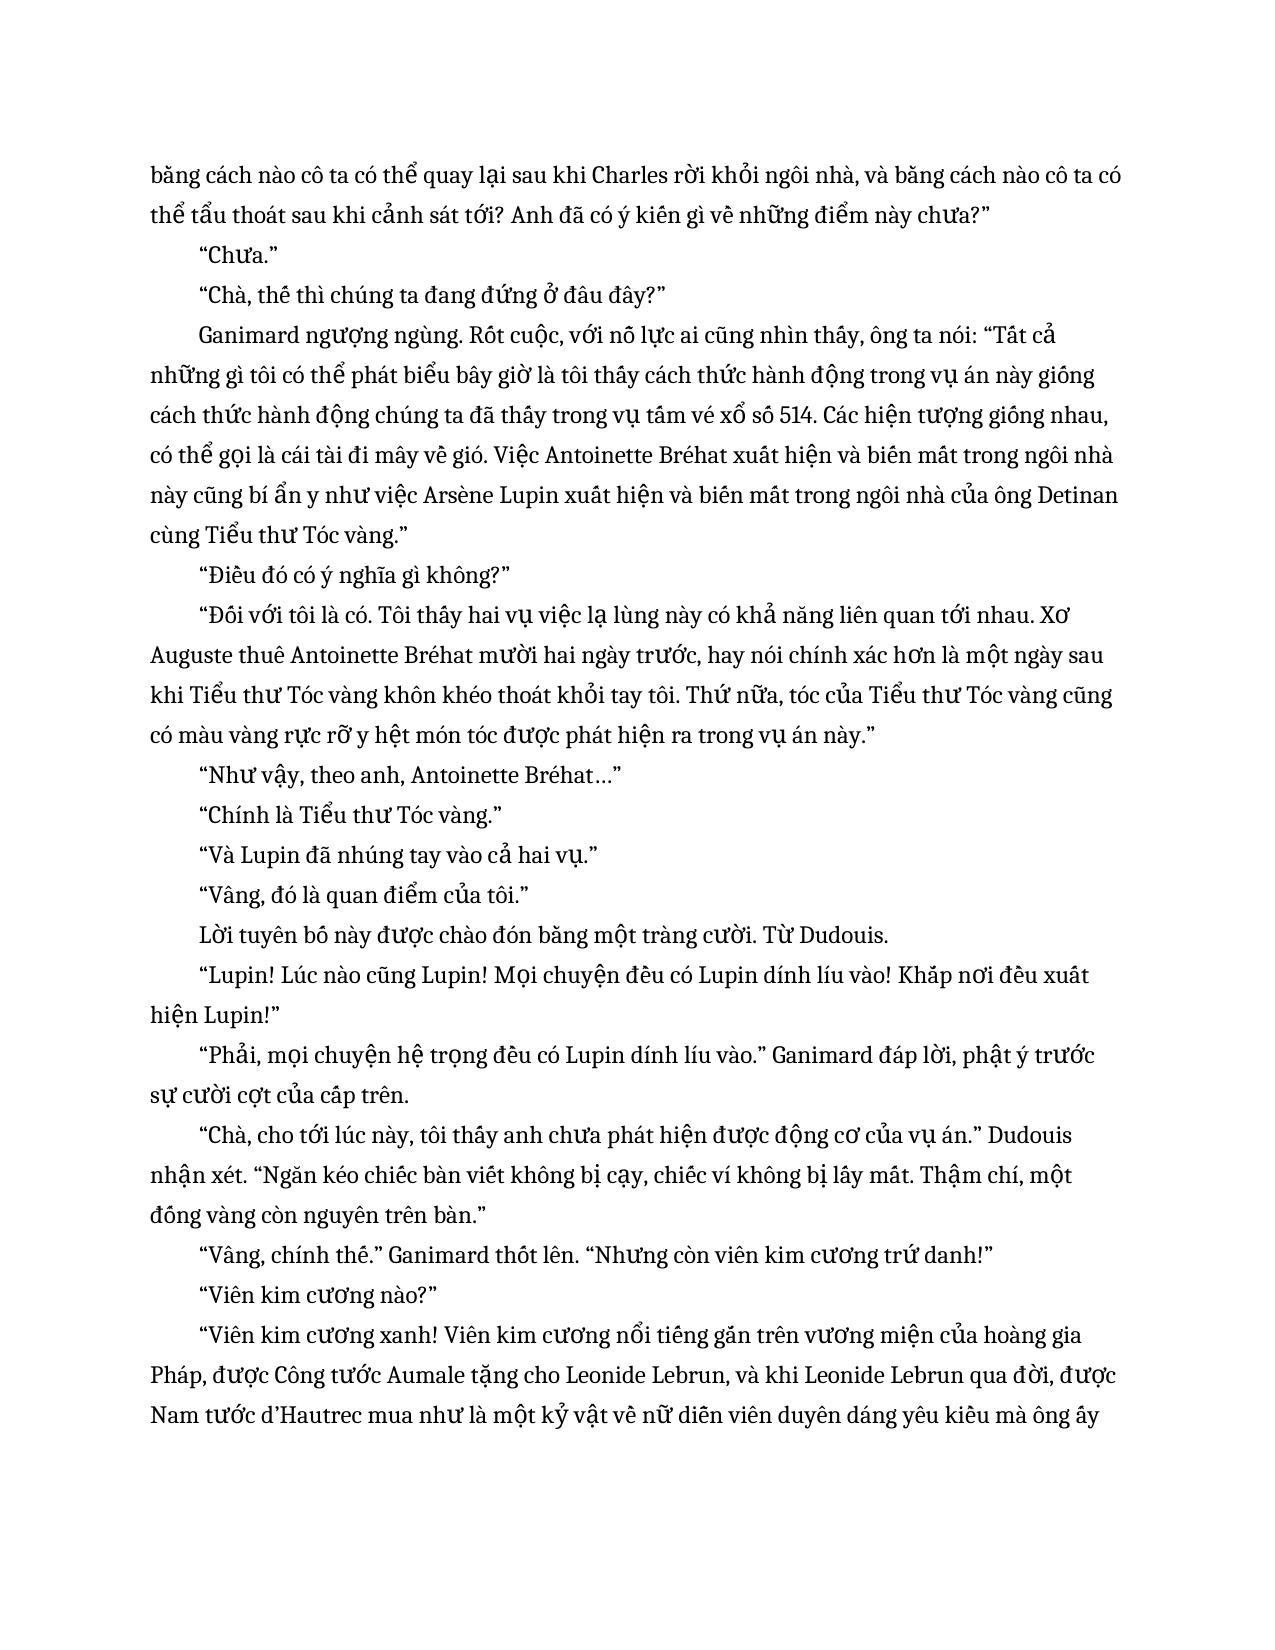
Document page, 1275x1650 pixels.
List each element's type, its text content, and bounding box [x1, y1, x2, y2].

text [150, 150, 1125, 230]
text “Chưa.” [150, 230, 1125, 270]
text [150, 1310, 1125, 1430]
text “Vâng, chính thế.” Ganimard thốt lên. “Nhưng còn viên kim cương trứ danh!” [150, 1230, 1125, 1270]
text “Vâng, đó là quan điểm của tôi.” [150, 870, 1125, 910]
text “Đối với tôi là có. Tôi thấy hai vụ việc lạ lùng này có khả năng liên quan tới nhau. Xơ Auguste thuê Antoinette Bréhat mười hai ngày trước, hay nói chính xác hơn là một ngày sau khi Tiểu thư Tóc vàng khôn khéo thoát khỏi tay tôi. Thứ nữa, tóc của Tiểu thư Tóc vàng cũng có màu vàng rực rỡ y hệt món tóc được phát hiện ra trong vụ án này.” [150, 590, 1125, 750]
text “Điều đó có ý nghĩa gì không?” [150, 550, 1125, 590]
text “Chà, cho tới lúc này, tôi thấy anh chưa phát hiện được động cơ của vụ án.” Dudouis nhận xét. “Ngăn kéo chiếc bàn viết không bị cạy, chiếc ví không bị lấy mất. Thậm chí, một đống vàng còn nguyên trên bàn.” [150, 1110, 1125, 1230]
text Lời tuyên bố này được chào đón bằng một tràng cười. Từ Dudouis. [150, 910, 1125, 950]
text “Lupin! Lúc nào cũng Lupin! Mọi chuyện đều có Lupin dính líu vào! Khắp nơi đều xuất hiện Lupin!” [150, 950, 1125, 1030]
text “Như vậy, theo anh, Antoinette Bréhat…” [150, 750, 1125, 790]
text “Phải, mọi chuyện hệ trọng đều có Lupin dính líu vào.” Ganimard đáp lời, phật ý trước sự cười cợt của cấp trên. [150, 1030, 1125, 1110]
text “Chính là Tiểu thư Tóc vàng.” [150, 790, 1125, 830]
text “Và Lupin đã nhúng tay vào cả hai vụ.” [150, 830, 1125, 870]
text Ganimard ngượng ngùng. Rốt cuộc, với nỗ lực ai cũng nhìn thấy, ông ta nói: “Tất cả những gì tôi có thể phát biểu bây giờ là tôi thấy cách thức hành động trong vụ án này giống cách thức hành động chúng ta đã thấy trong vụ tấm vé xổ số 514. Các hiện tượng giống nhau, có thể gọi là cái tài đi mây về gió. Việc Antoinette Bréhat xuất hiện và biến mất trong ngôi nhà này cũng bí ẩn y như việc Arsène Lupin xuất hiện và biến mất trong ngôi nhà của ông Detinan cùng Tiểu thư Tóc vàng.” [150, 310, 1125, 550]
text “Chà, thế thì chúng ta đang đứng ở đâu đây?” [150, 270, 1125, 310]
text “Viên kim cương nào?” [150, 1270, 1125, 1310]
